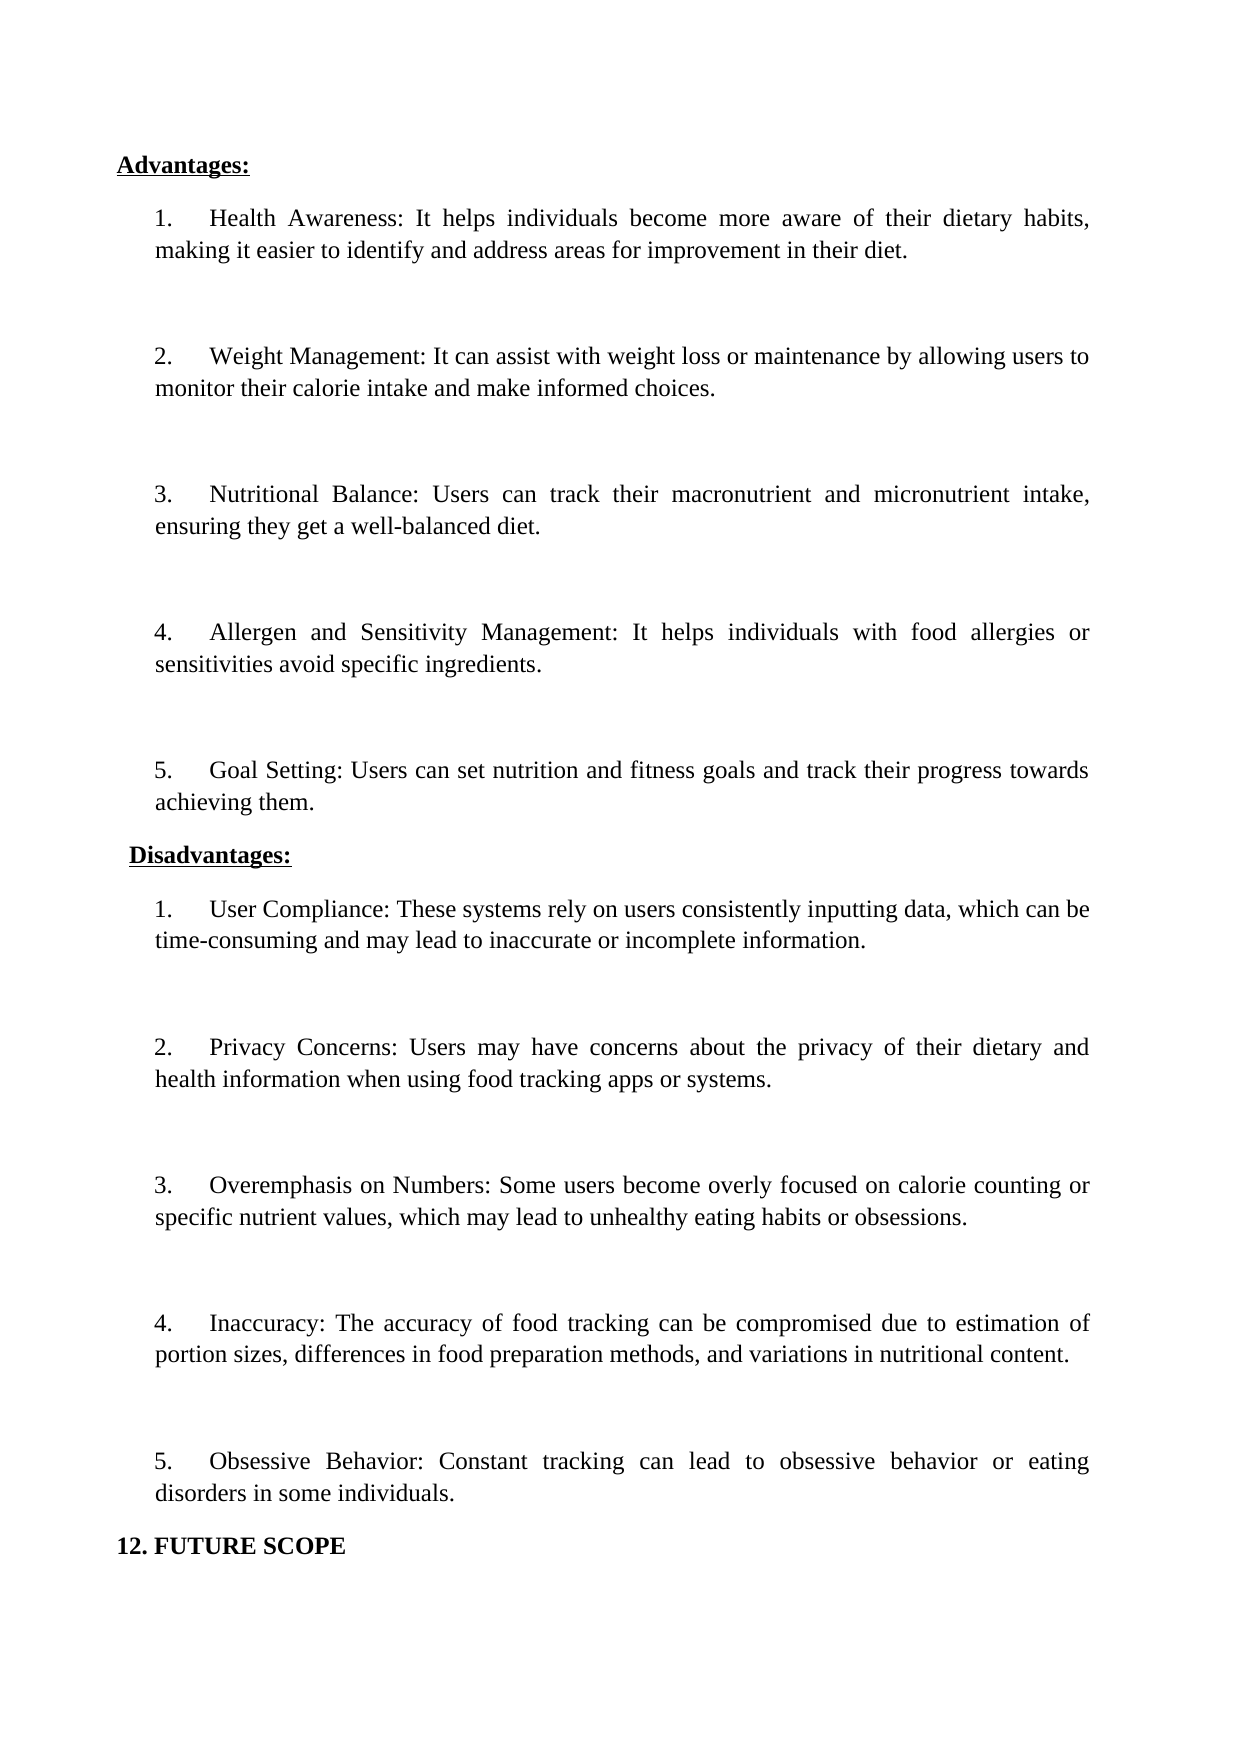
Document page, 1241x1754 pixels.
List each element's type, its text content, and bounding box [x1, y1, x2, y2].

list Overemphasis on Numbers: Some users become overly focused on calorie counting or specific nutrient values, which may lead to unhealthy eating habits or obsessions. [154, 1170, 1091, 1231]
text Advantages: [116, 150, 1216, 179]
text Disadvantages: [116, 841, 1216, 869]
list Inaccuracy: The accuracy of food tracking can be compromised due to estimation of portion sizes, differences in food preparation methods, and variations in nutritional content. [154, 1308, 1091, 1368]
list Weight Management: It can assist with weight loss or maintenance by allowing users to monitor their calorie intake and make informed choices. [154, 341, 1091, 401]
text 12. FUTURE SCOPE [116, 1531, 1216, 1560]
list Health Awareness: It helps individuals become more aware of their dietary habits, making it easier to identify and address areas for improvement in their diet. [154, 203, 1091, 264]
list User Compliance: These systems rely on users consistently inputting data, which can be time-consuming and may lead to inaccurate or incomplete information. [154, 894, 1091, 954]
list Privacy Concerns: Users may have concerns about the privacy of their dietary and health information when using food tracking apps or systems. [154, 1032, 1091, 1092]
list Nutritional Balance: Users can track their macronutrient and micronutrient intake, ensuring they get a well-balanced diet. [154, 479, 1091, 539]
list Obsessive Behavior: Constant tracking can lead to obsessive behavior or eating disorders in some individuals. [154, 1446, 1091, 1507]
list Goal Setting: Users can set nutrition and fitness goals and track their progress towards achieving them. [154, 755, 1091, 816]
list Allergen and Sensitivity Management: It helps individuals with food allergies or sensitivities avoid specific ingredients. [154, 617, 1091, 678]
